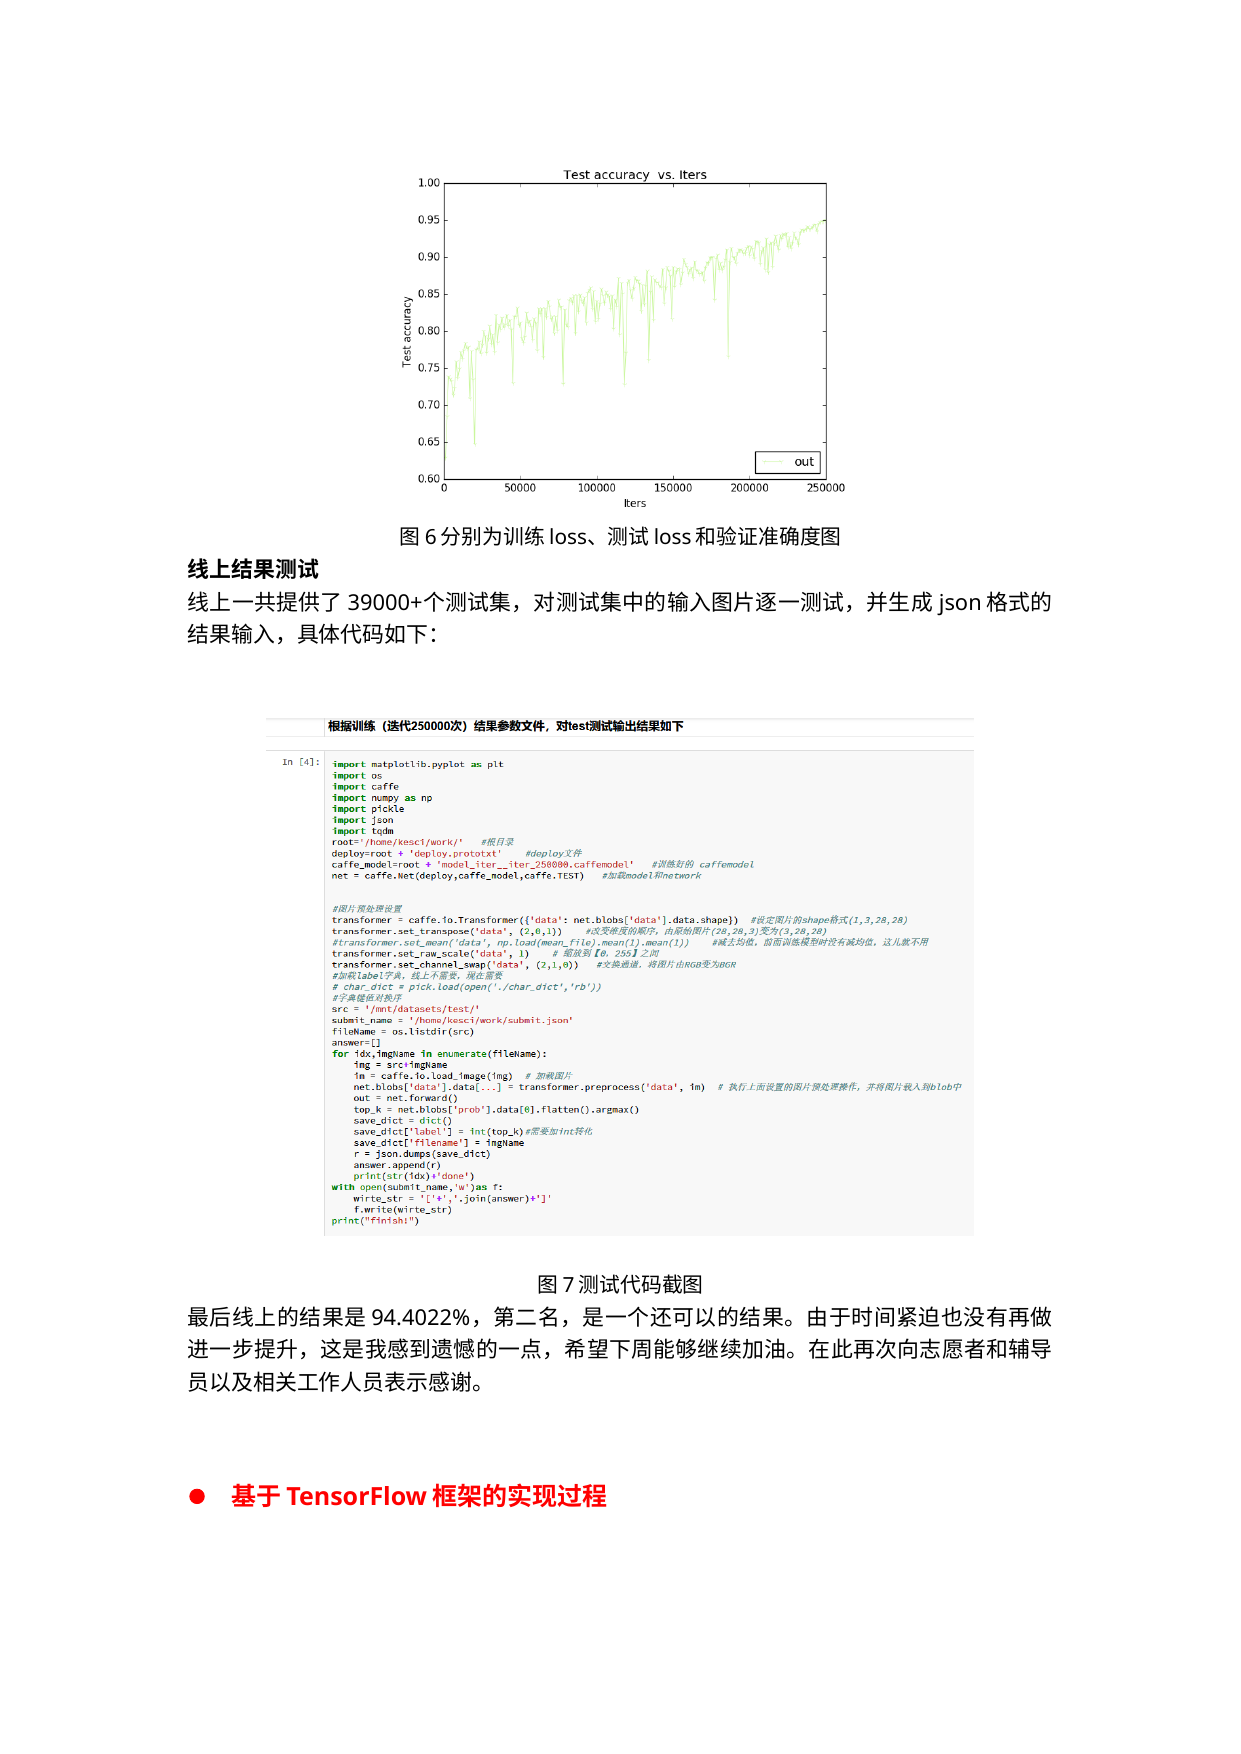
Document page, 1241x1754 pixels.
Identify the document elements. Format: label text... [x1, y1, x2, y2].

text 图 7测试代码截图 [187, 1267, 1053, 1299]
text 线上一共提供了39000+个测试集，对测试集中的输入图片逐一测试，并生成json格式的结果输入，具体代码如下： [187, 584, 1053, 649]
text 线上结果测试 [187, 552, 1053, 584]
text 最后线上的结果是94.4022%，第二名，是一个还可以的结果。由于时间紧迫也没有再做进一步提升，这是我感到遗憾的一点，希望下周能够继续加油。在此再次向志愿者和辅导员以及相关工作人员表示感谢。 [187, 1299, 1053, 1397]
picture [393, 162, 847, 516]
picture [266, 714, 974, 1236]
text 图 6分别为训练loss、测试loss和验证准确度图 [187, 519, 1053, 552]
list 基于TensorFlow框架的实现过程 [187, 1462, 1053, 1527]
